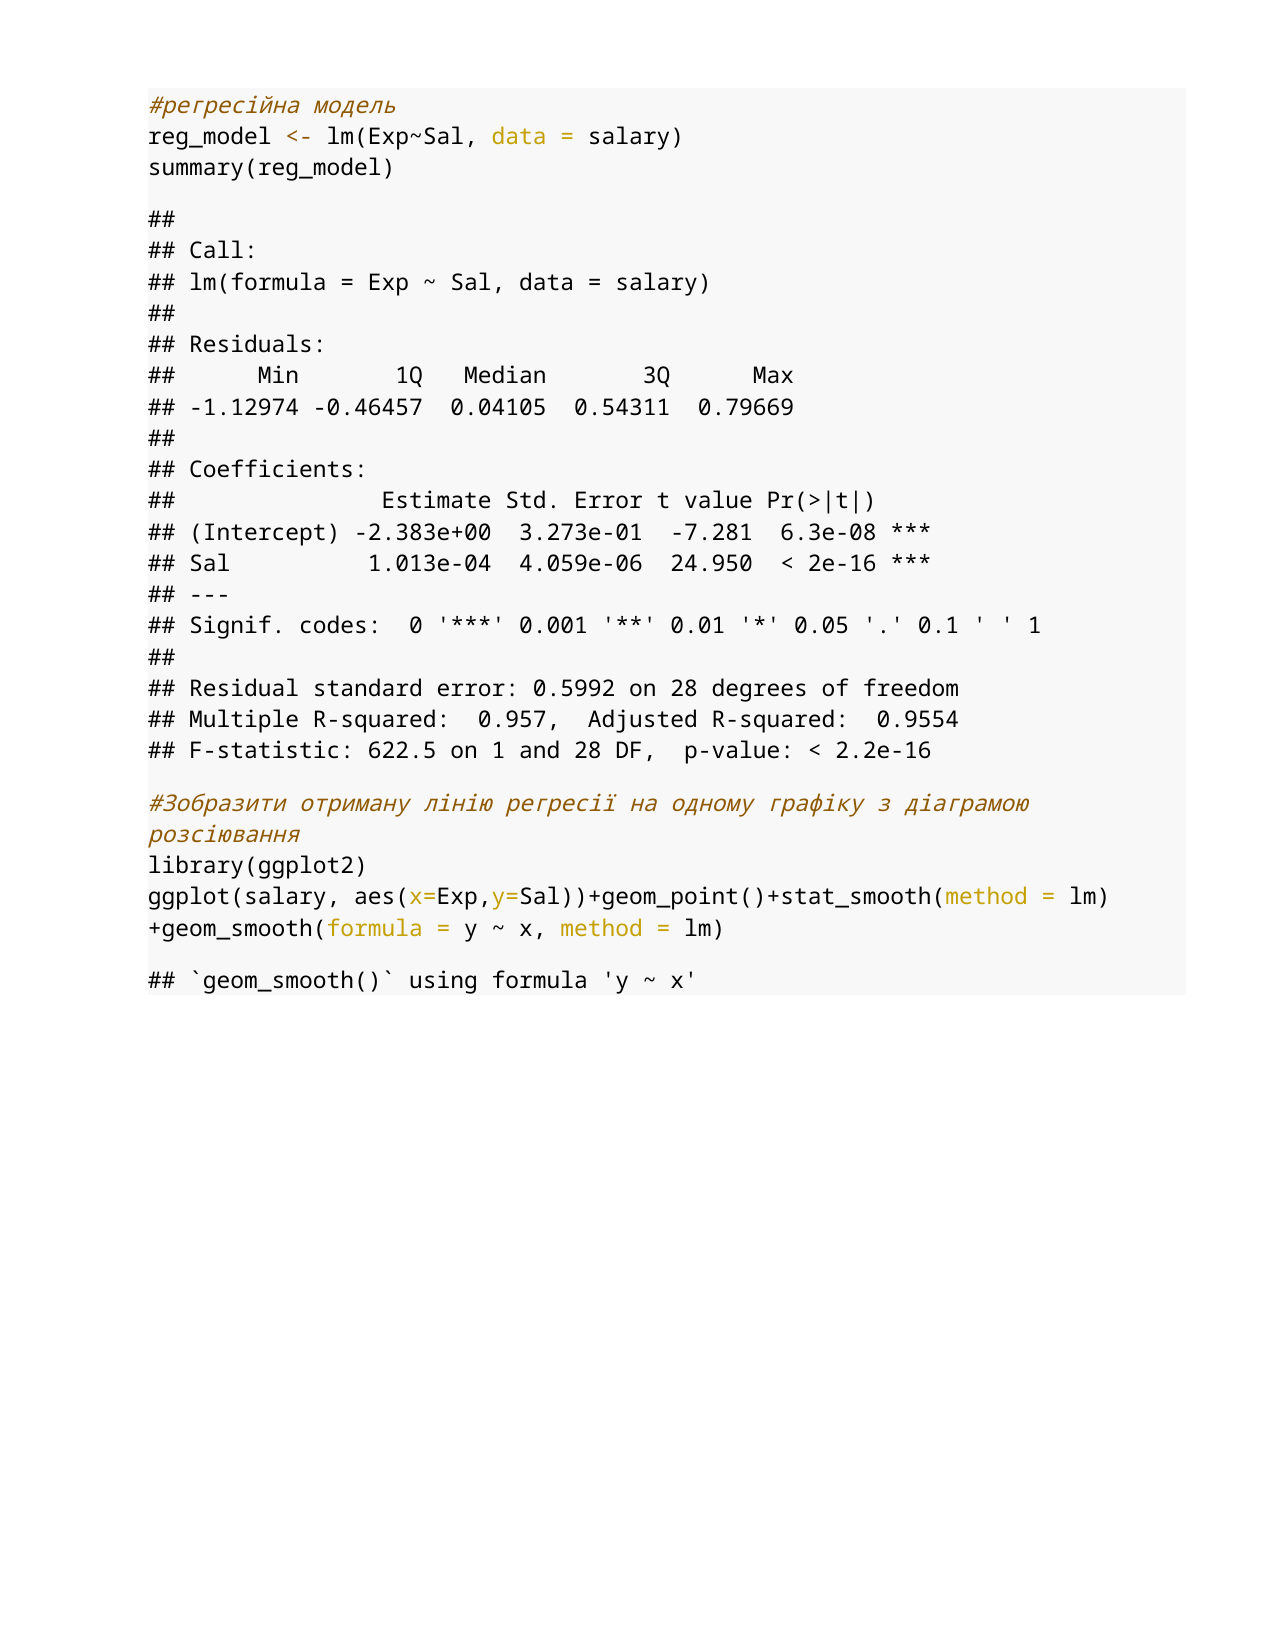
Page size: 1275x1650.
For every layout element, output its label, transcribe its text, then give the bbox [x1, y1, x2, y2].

text ## ## Call: ## lm(formula = Exp ~ Sal, data = salary) ## ## Residuals: ## Min 1Q Median 3Q Max ## -1.12974 -0.46457 0.04105 0.54311 0.79669 ## ## Coefficients: ## Estimate Std. Error t value Pr(>|t|) ## (Intercept) -2.383e+00 3.273e-01 -7.281 6.3e-08 *** ## Sal 1.013e-04 4.059e-06 24.950 < 2e-16 *** ## --- ## Signif. codes: 0 '***' 0.001 '**' 0.01 '*' 0.05 '.' 0.1 ' ' 1 ## ## Residual standard error: 0.5992 on 28 degrees of freedom ## Multiple R-squared: 0.957, Adjusted R-squared: 0.9554 ## F-statistic: 622.5 on 1 and 28 DF, p-value: < 2.2e-16 [148, 203, 1186, 766]
text #Зобразити отриману лінію регресії на одному графіку з діаграмою розсіювання library(ggplot2) ggplot(salary, aes(x=Exp,y=Sal))+geom_point()+stat_smooth(method = lm)+geom_smooth(formula = y ~ x, method = lm) [299, 786, 1186, 943]
text #регресійнa модель reg_model <- lm(Exp~Sal, data = salary) summary(reg_model) [148, 88, 1186, 182]
text ## `geom_smooth()` using formula 'y ~ x' [148, 963, 1186, 995]
